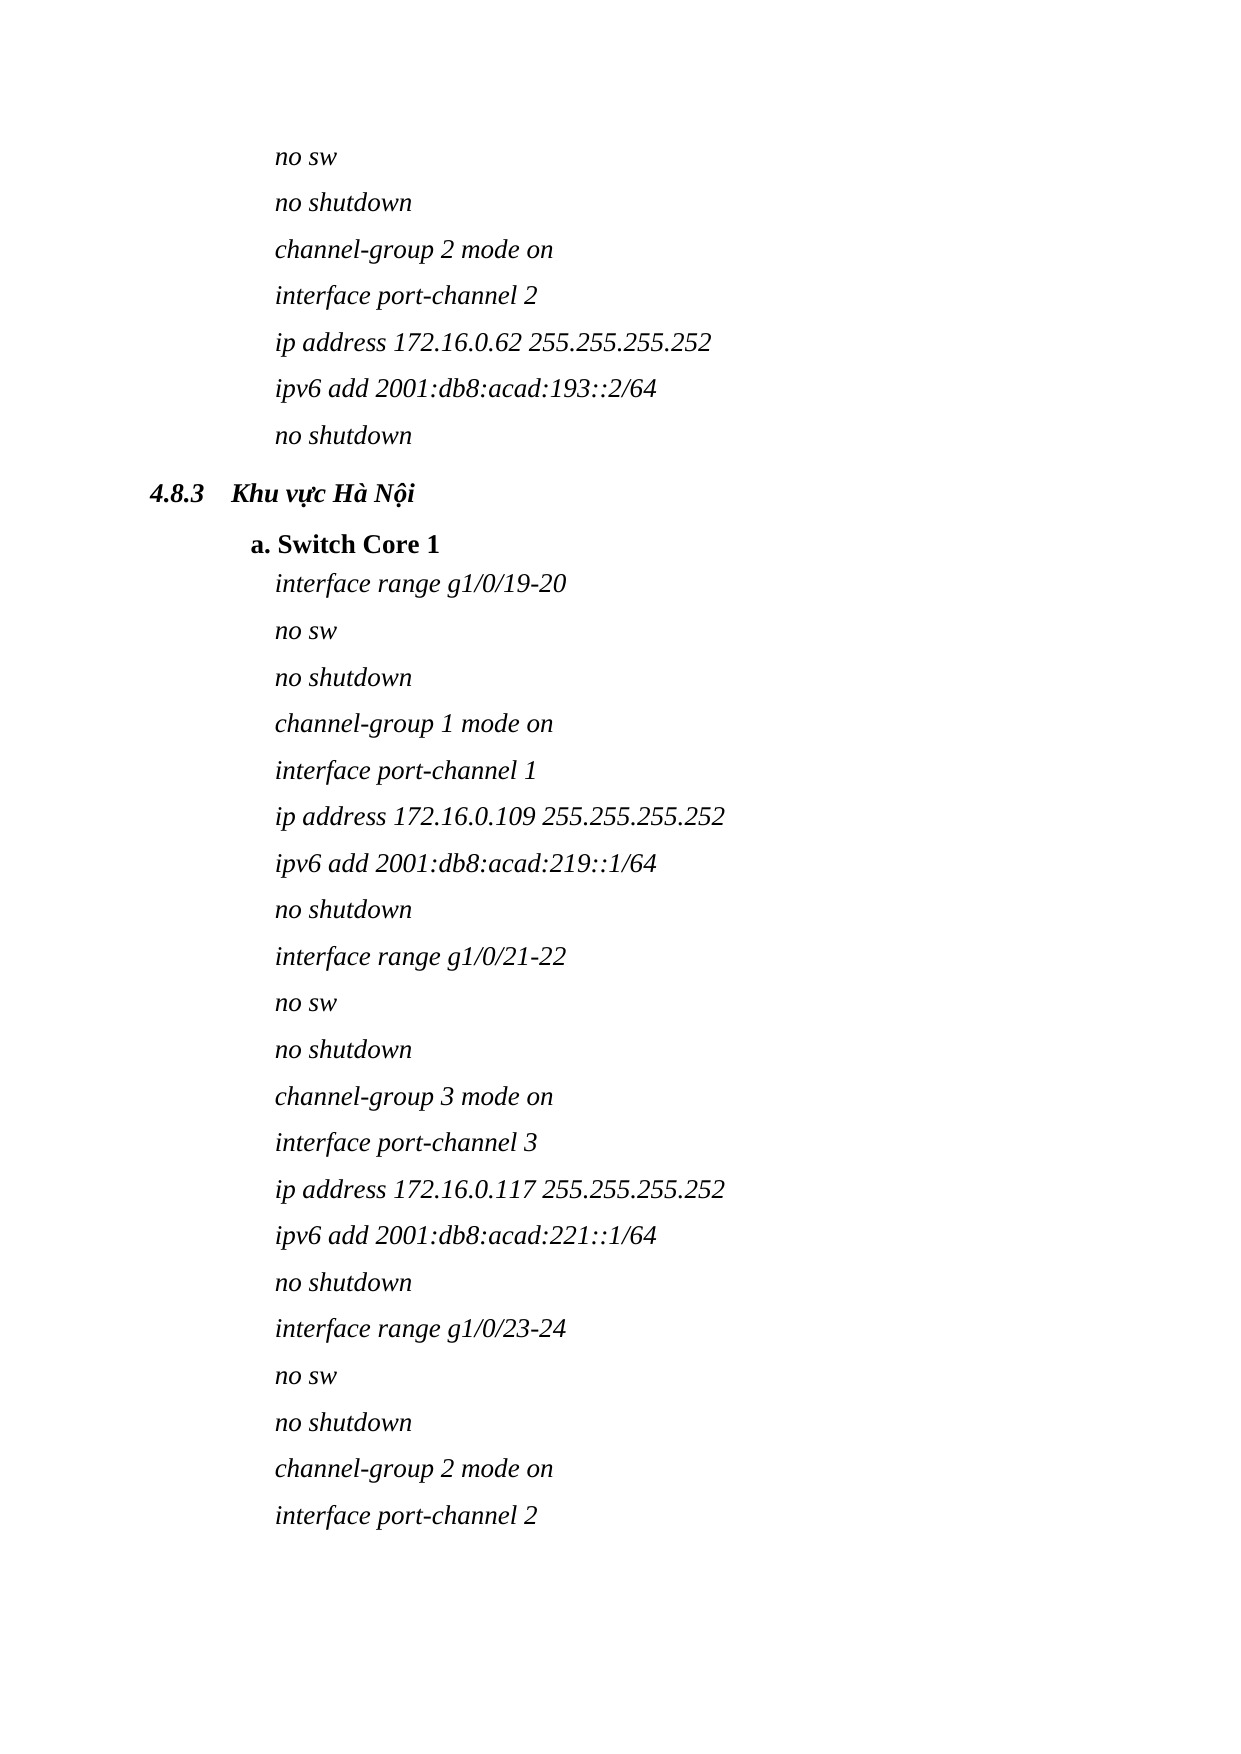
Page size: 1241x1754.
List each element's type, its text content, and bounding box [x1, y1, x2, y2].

text no shutdown [268, 1406, 738, 1437]
text interface port-channel 3 [268, 1126, 869, 1157]
text interface range g1/0/23-24 [268, 1312, 738, 1344]
text interface port-channel 1 [268, 754, 869, 785]
text no shutdown [268, 1266, 738, 1297]
text ip address 172.16.0.62 255.255.255.252 [268, 326, 869, 357]
text no shutdown [268, 419, 738, 450]
text channel-group 2 mode on [268, 1452, 869, 1483]
text ipv6 add 2001:db8:acad:219::1/64 [268, 847, 869, 878]
text no sw [268, 139, 738, 171]
text no shutdown [268, 1033, 738, 1064]
text channel-group 3 mode on [268, 1080, 869, 1111]
text ipv6 add 2001:db8:acad:193::2/64 [268, 372, 869, 403]
subtitle Khu vực Hà Nội [150, 477, 1217, 508]
text no sw [268, 987, 738, 1018]
text no sw [268, 614, 738, 645]
text channel-group 1 mode on [268, 707, 869, 738]
text no sw [268, 1359, 738, 1390]
text interface port-channel 2 [268, 279, 869, 310]
text interface range g1/0/21-22 [268, 940, 738, 971]
text ip address 172.16.0.109 255.255.255.252 [268, 800, 869, 831]
text ipv6 add 2001:db8:acad:221::1/64 [268, 1219, 869, 1251]
text no shutdown [268, 661, 738, 692]
text interface port-channel 2 [268, 1499, 869, 1530]
text ip address 172.16.0.117 255.255.255.252 [268, 1173, 869, 1204]
text no shutdown [268, 186, 738, 217]
text channel-group 2 mode on [268, 233, 869, 264]
list Switch Core 1 [250, 529, 1217, 560]
text interface range g1/0/19-20 [268, 567, 738, 599]
text no shutdown [268, 893, 738, 924]
